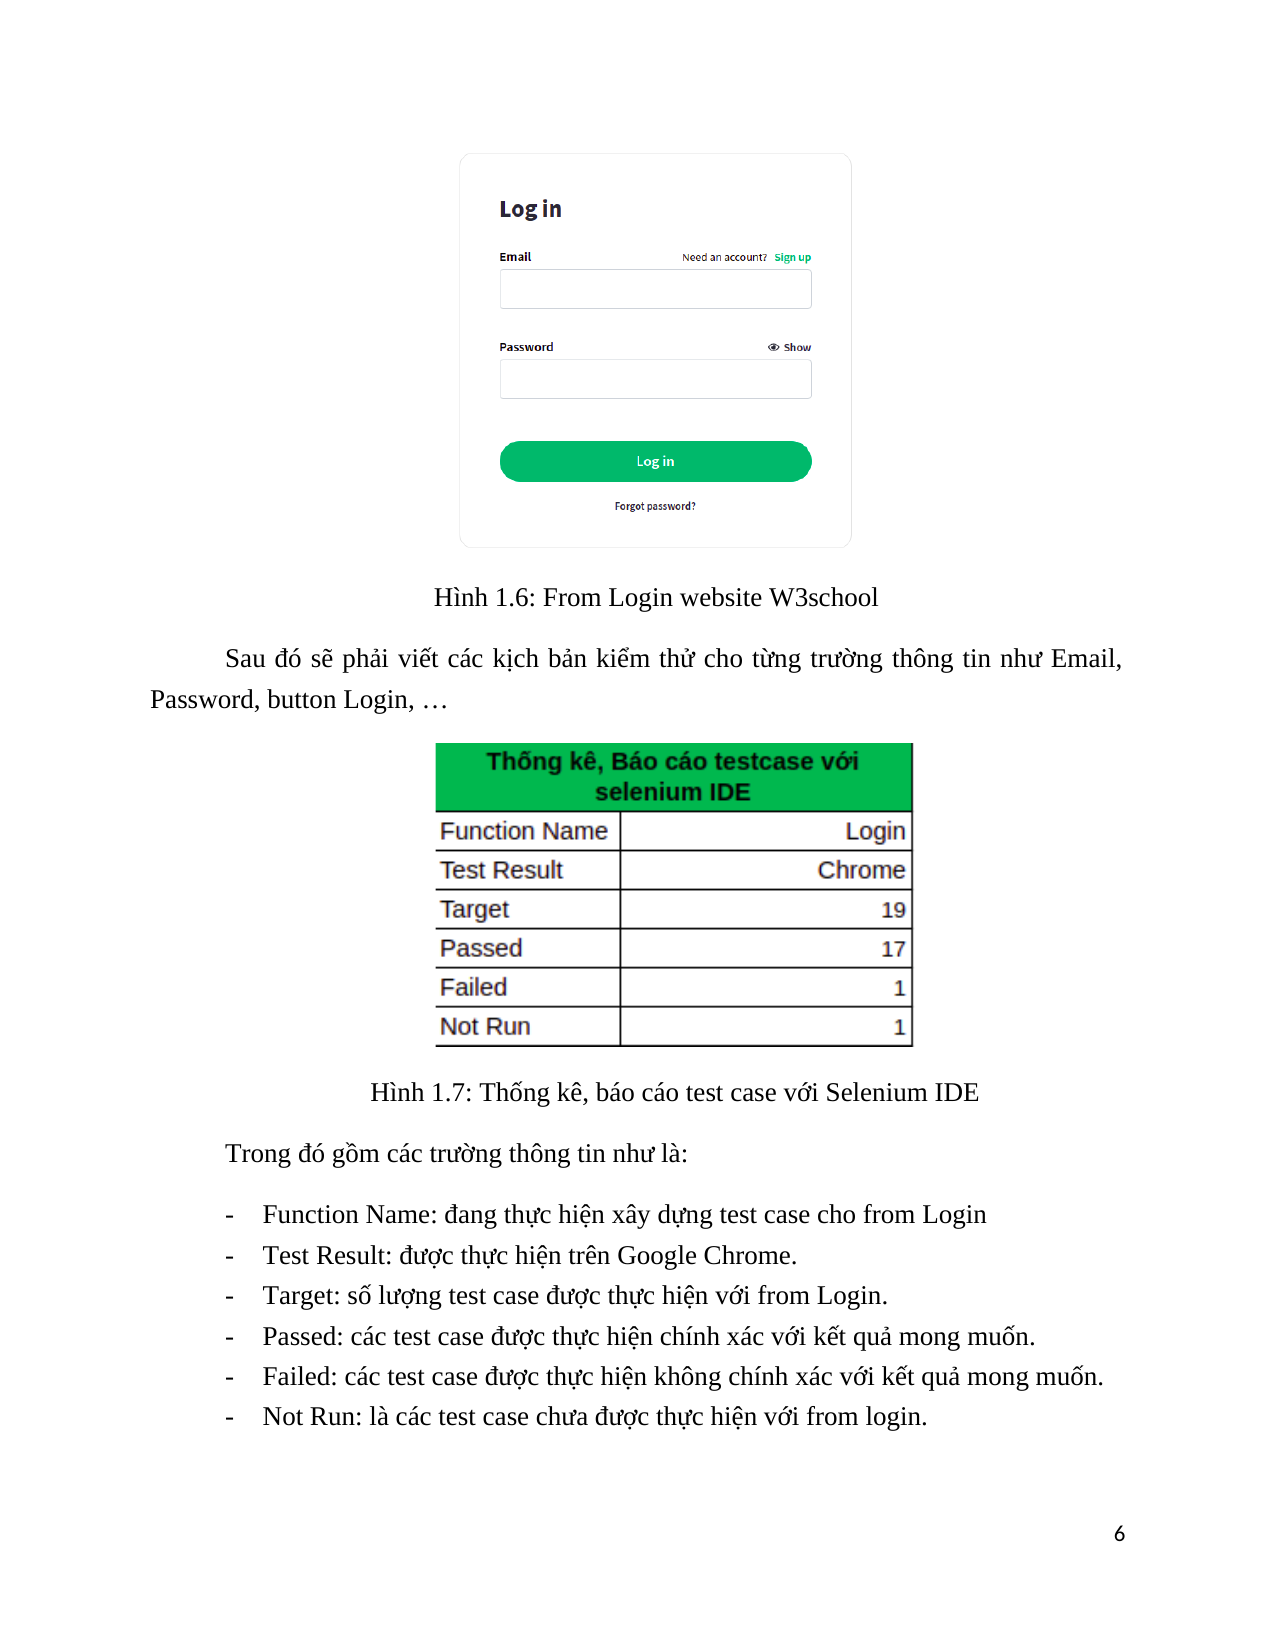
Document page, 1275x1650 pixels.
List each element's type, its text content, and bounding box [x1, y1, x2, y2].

list Function Name: đang thực hiện xây dựng test case cho from Login [225, 1198, 1125, 1229]
text Hình 1.7: Thống kê, báo cáo test case với Selenium IDE [150, 1076, 1125, 1107]
text Hình 1.6: From Login website W3school [150, 581, 1125, 612]
list Target: số lượng test case được thực hiện với from Login. [225, 1279, 1125, 1310]
picture [455, 150, 858, 552]
text Sau đó sẽ phải viết các kịch bản kiểm thử cho từng trường thông tin như Email, Password, button Login, … [150, 642, 1125, 714]
list Not Run: là các test case chưa được thực hiện với from login. [225, 1401, 1125, 1432]
list Passed: các test case được thực hiện chính xác với kết quả mong muốn. [225, 1320, 1125, 1351]
text Trong đó gồm các trường thông tin như là: [150, 1137, 1125, 1168]
list Test Result: được thực hiện trên Google Chrome. [225, 1239, 1125, 1270]
list Failed: các test case được thực hiện không chính xác với kết quả mong muốn. [225, 1360, 1125, 1391]
picture [435, 743, 915, 1047]
